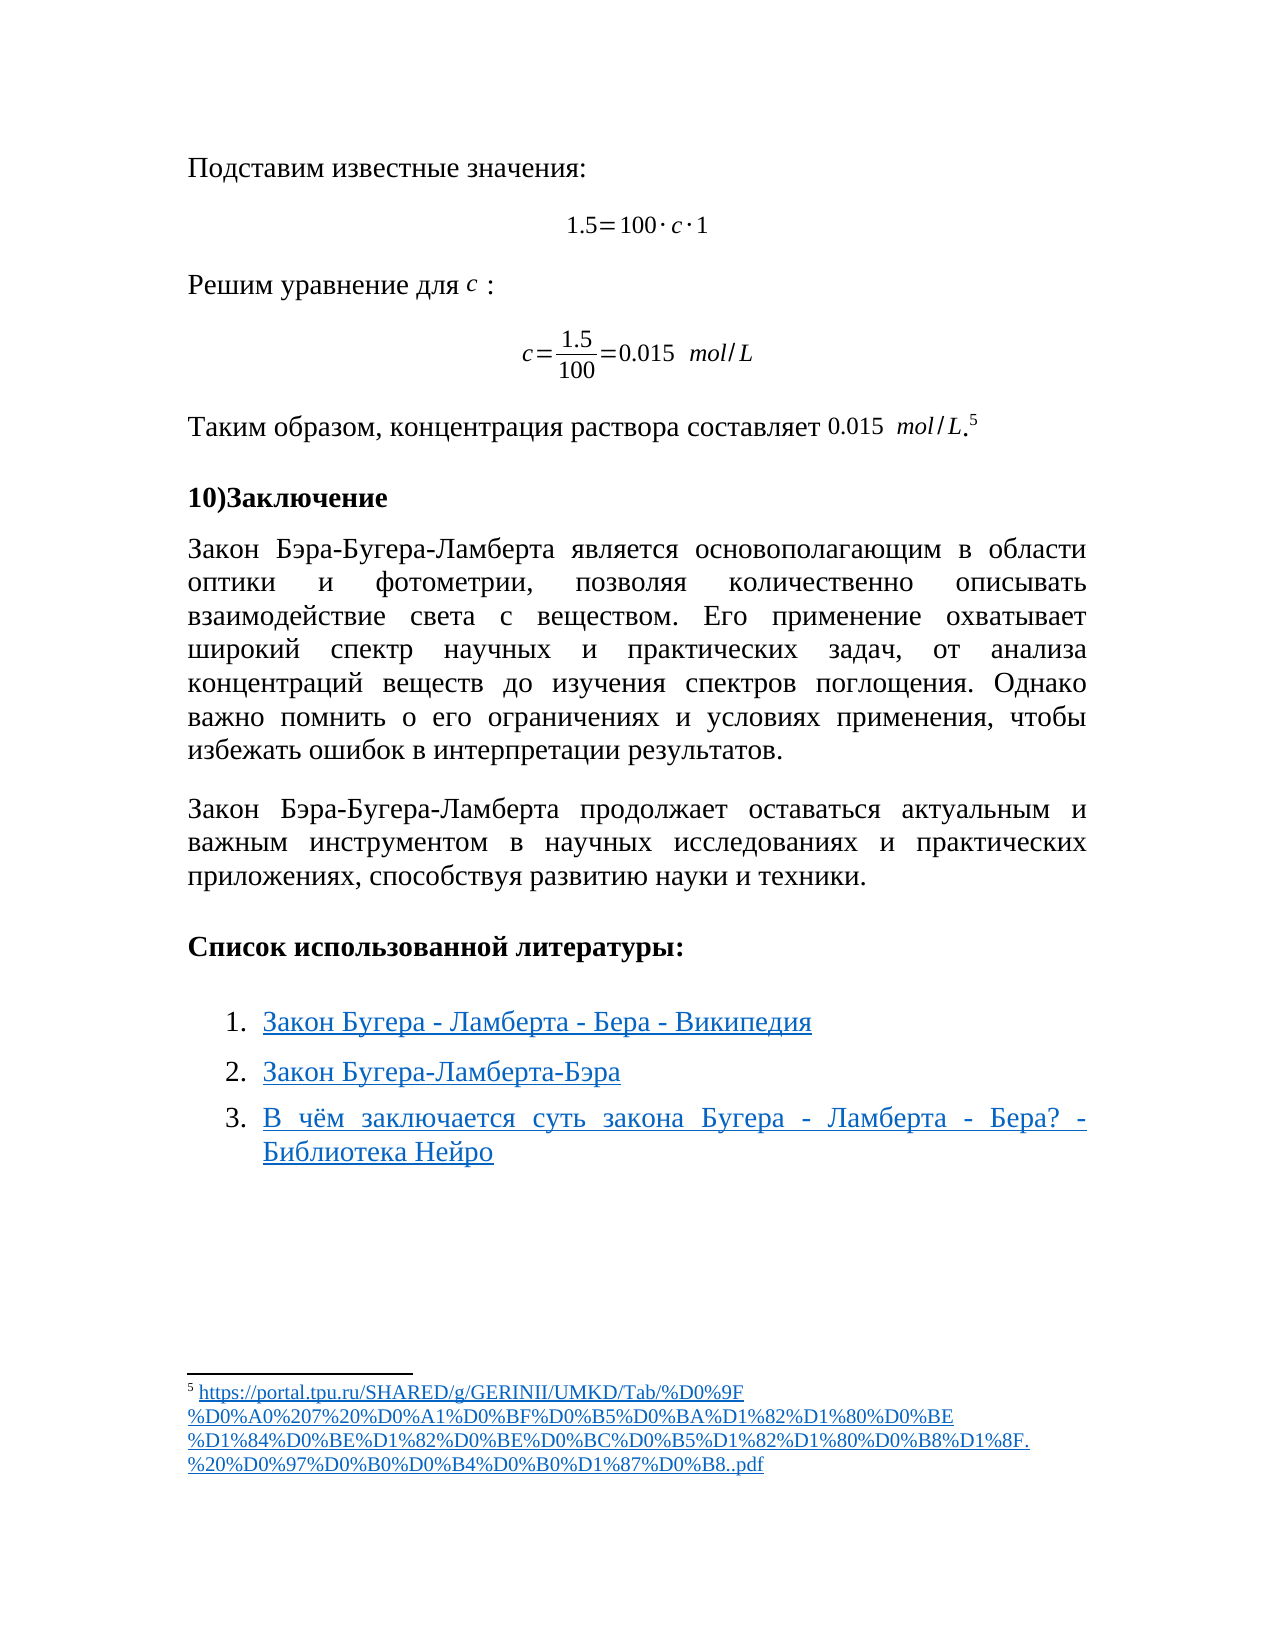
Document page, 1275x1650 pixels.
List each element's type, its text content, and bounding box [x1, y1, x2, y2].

list В чём заключается суть закона Бугера - Ламберта - Бера? - Библиотека Нейро [225, 1101, 1087, 1168]
text Решим уравнение для : [187, 267, 1087, 301]
text 10)Заключение [187, 481, 1087, 514]
text Закон Бэра-Бугера-Ламберта является основополагающим в области оптики и фотометрии, позволяя количественно описывать взаимодействие света с веществом. Его применение охватывает широкий спектр научных и практических задач, от анализа концентраций веществ до изучения спектров поглощения. Однако важно помнить о его ограничениях и условиях применения, чтобы избежать ошибок в интерпретации результатов. [187, 531, 1087, 766]
text Закон Бэра-Бугера-Ламберта продолжает оставаться актуальным и важным инструментом в научных исследованиях и практических приложениях, способствуя развитию науки и техники. [187, 791, 1087, 891]
list Закон Бугера-Ламберта-Бэра [225, 1054, 1087, 1088]
text Подставим известные значения: [187, 150, 1087, 183]
text Таким образом, концентрация раствора составляет . [187, 409, 1087, 443]
list Закон Бугера - Ламберта - Бера - Википедия [225, 1004, 1087, 1038]
text Список использованной литературы: [187, 929, 1087, 962]
